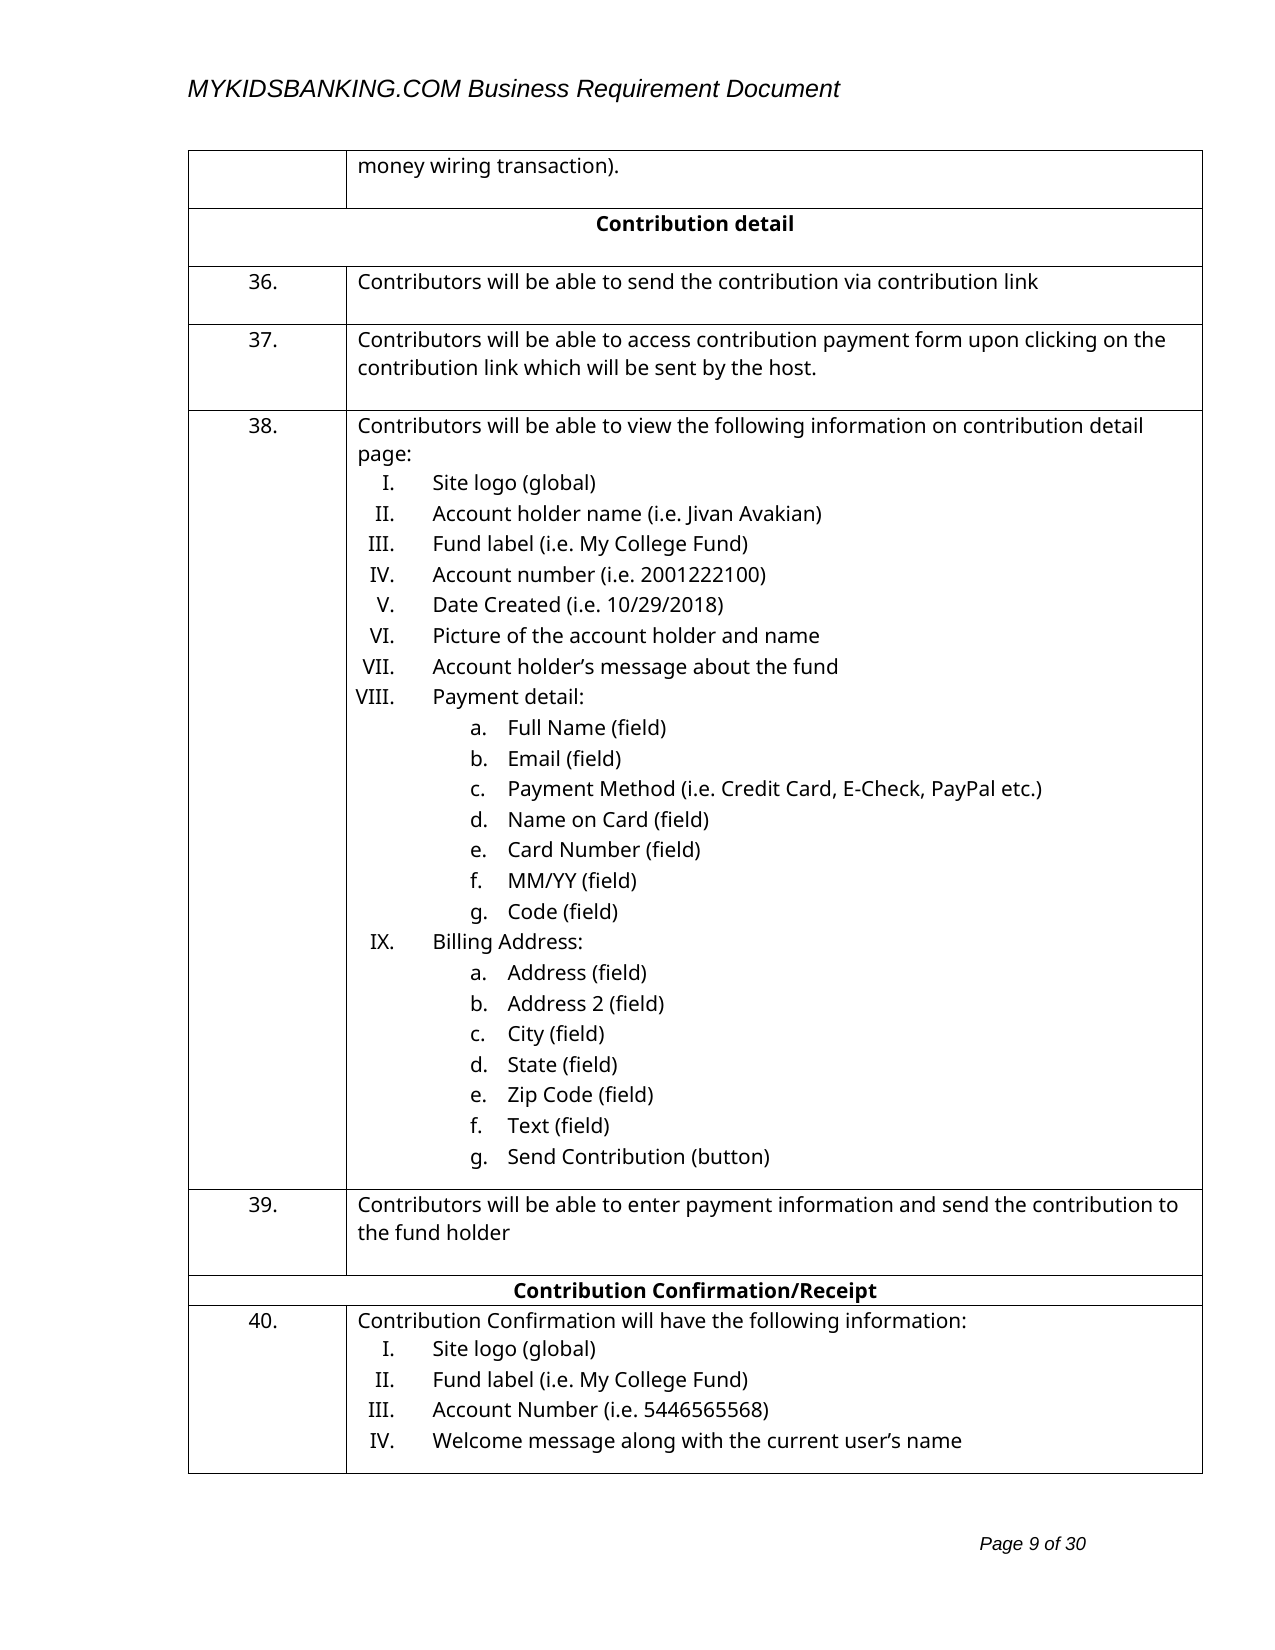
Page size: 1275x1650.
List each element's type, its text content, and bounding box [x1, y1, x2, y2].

table_cell Contribution detail [189, 209, 1202, 266]
table_cell [189, 151, 346, 208]
table_cell [189, 325, 346, 410]
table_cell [347, 1306, 1202, 1473]
table_cell Contributors will be able to send the contribution via contribution link [347, 267, 1202, 324]
table_cell [189, 411, 346, 1189]
table_cell Contributors will be able to access contribution payment form upon clicking on the contribution link which will be sent by the host. [347, 325, 1202, 410]
table_cell [189, 1190, 346, 1275]
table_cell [347, 151, 1202, 208]
table_cell [189, 267, 346, 324]
table_cell Contribution Confirmation/Receipt [189, 1276, 1202, 1305]
table_cell Contributors will be able to view the following information on contribution detail page: Site logo (global) Account holder name (i.e. Jivan Avakian) Fund label (i.e. My College Fund) Account number (i.e. 2001222100) Date Created (i.e. 10/29/2018) Picture of the account holder and name Account holder’s message about the fund Payment detail: Full Name (field) Email (field) Payment Method (i.e. Credit Card, E-Check, PayPal etc.) Name on Card (field) Card Number (field) MM/YY (field) Code (field) Billing Address: Address (field) Address 2 (field) City (field) State (field) Zip Code (field) Text (field) Send Contribution (button) [347, 411, 1202, 1189]
table_cell [189, 1306, 346, 1473]
table_cell Contributors will be able to enter payment information and send the contribution to the fund holder [347, 1190, 1202, 1275]
